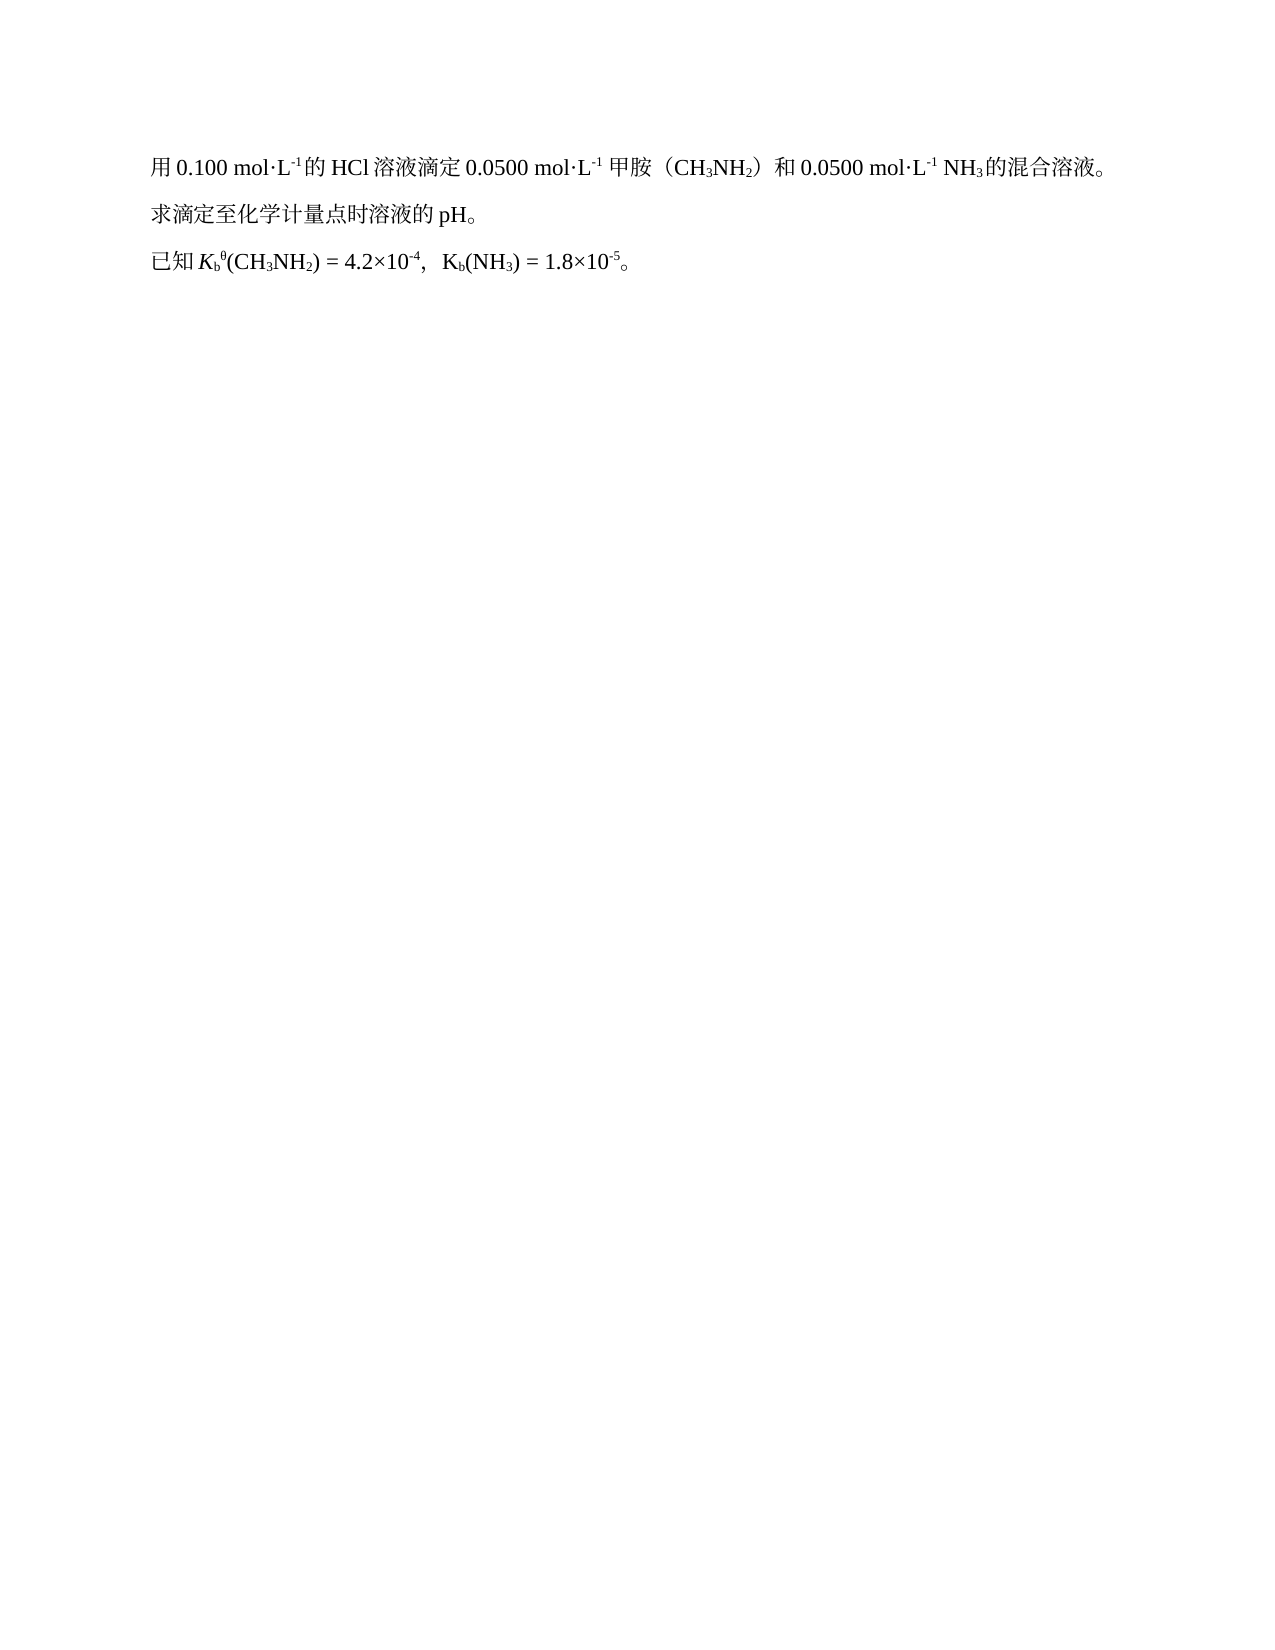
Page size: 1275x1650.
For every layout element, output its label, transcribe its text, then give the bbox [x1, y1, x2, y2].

text 已知Kbθ(CH3NH2) = 4.2×10-4，Kb(NH3) = 1.8×10-5。 [150, 252, 1125, 286]
text 用0.100 mol·L-1的HCl溶液滴定0.0500 mol·L-1 甲胺（CH3NH2）和0.0500 mol·L-1 NH3的混合溶液。求滴定至化学计量点时溶液的pH。 [150, 150, 1125, 235]
